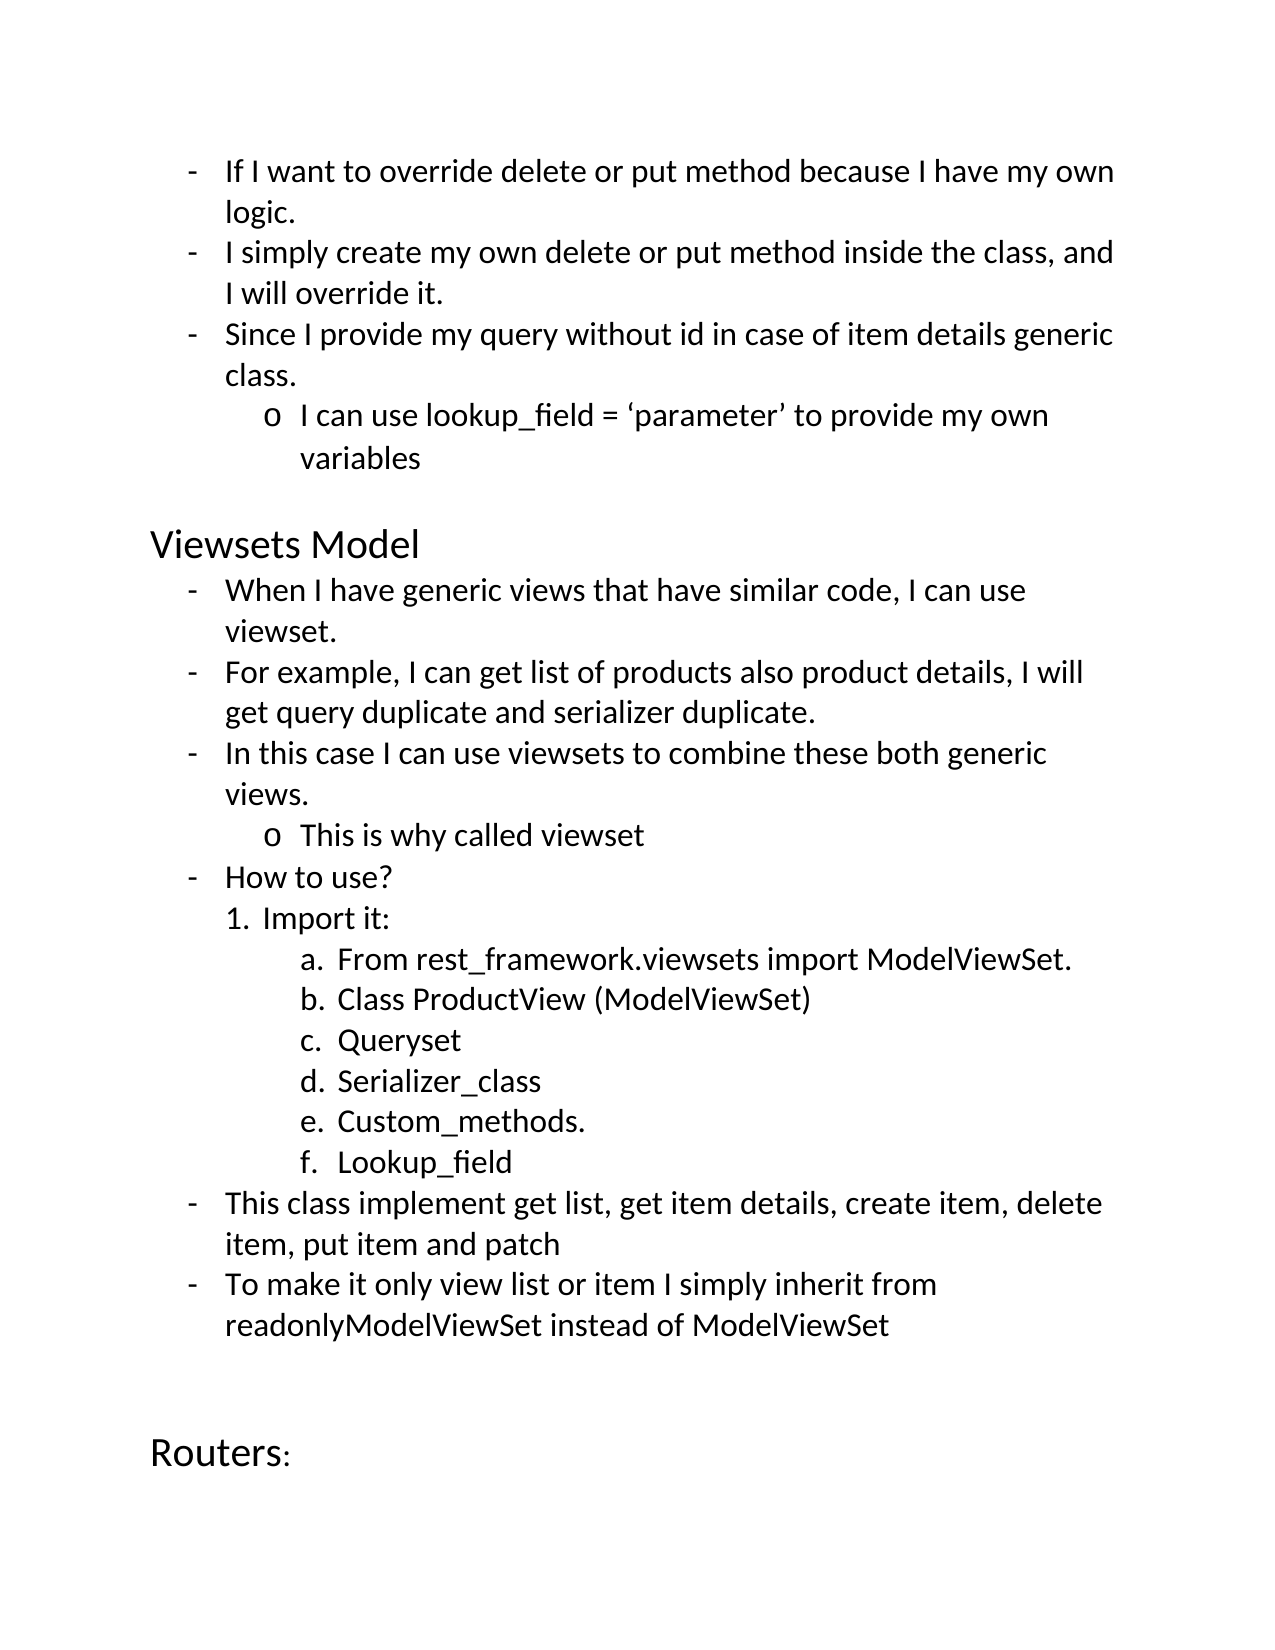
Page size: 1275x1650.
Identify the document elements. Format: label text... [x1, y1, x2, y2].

list How to use? [187, 856, 1125, 897]
list In this case I can use viewsets to combine these both generic views. [187, 732, 1125, 813]
list When I have generic views that have similar code, I can use viewset. [187, 569, 1125, 651]
list Serializer_class [300, 1060, 1125, 1100]
list From rest_framework.viewsets import ModelViewSet. [300, 937, 1125, 978]
list Since I provide my query without id in case of item details generic class. [187, 313, 1125, 394]
text Routers: [150, 1426, 1125, 1477]
list Queryset [300, 1019, 1125, 1060]
list To make it only view list or item I simply inherit from readonlyModelViewSet instead of ModelViewSet [187, 1263, 1125, 1345]
list I simply create my own delete or put method inside the class, and I will override it. [187, 231, 1125, 313]
list For example, I can get list of products also product details, I will get query duplicate and serializer duplicate. [187, 651, 1125, 732]
list Custom_methods. [300, 1100, 1125, 1141]
list Import it: [225, 897, 1125, 937]
list Class ProductView (ModelViewSet) [300, 978, 1125, 1019]
list I can use lookup_field = ‘parameter’ to provide my own variables [262, 394, 1125, 478]
list If I want to override delete or put method because I have my own logic. [187, 150, 1125, 231]
list This class implement get list, get item details, create item, delete item, put item and patch [187, 1182, 1125, 1263]
text Viewsets Model [150, 518, 1125, 569]
list Lookup_field [300, 1141, 1125, 1182]
list This is why called viewset [262, 813, 1125, 856]
